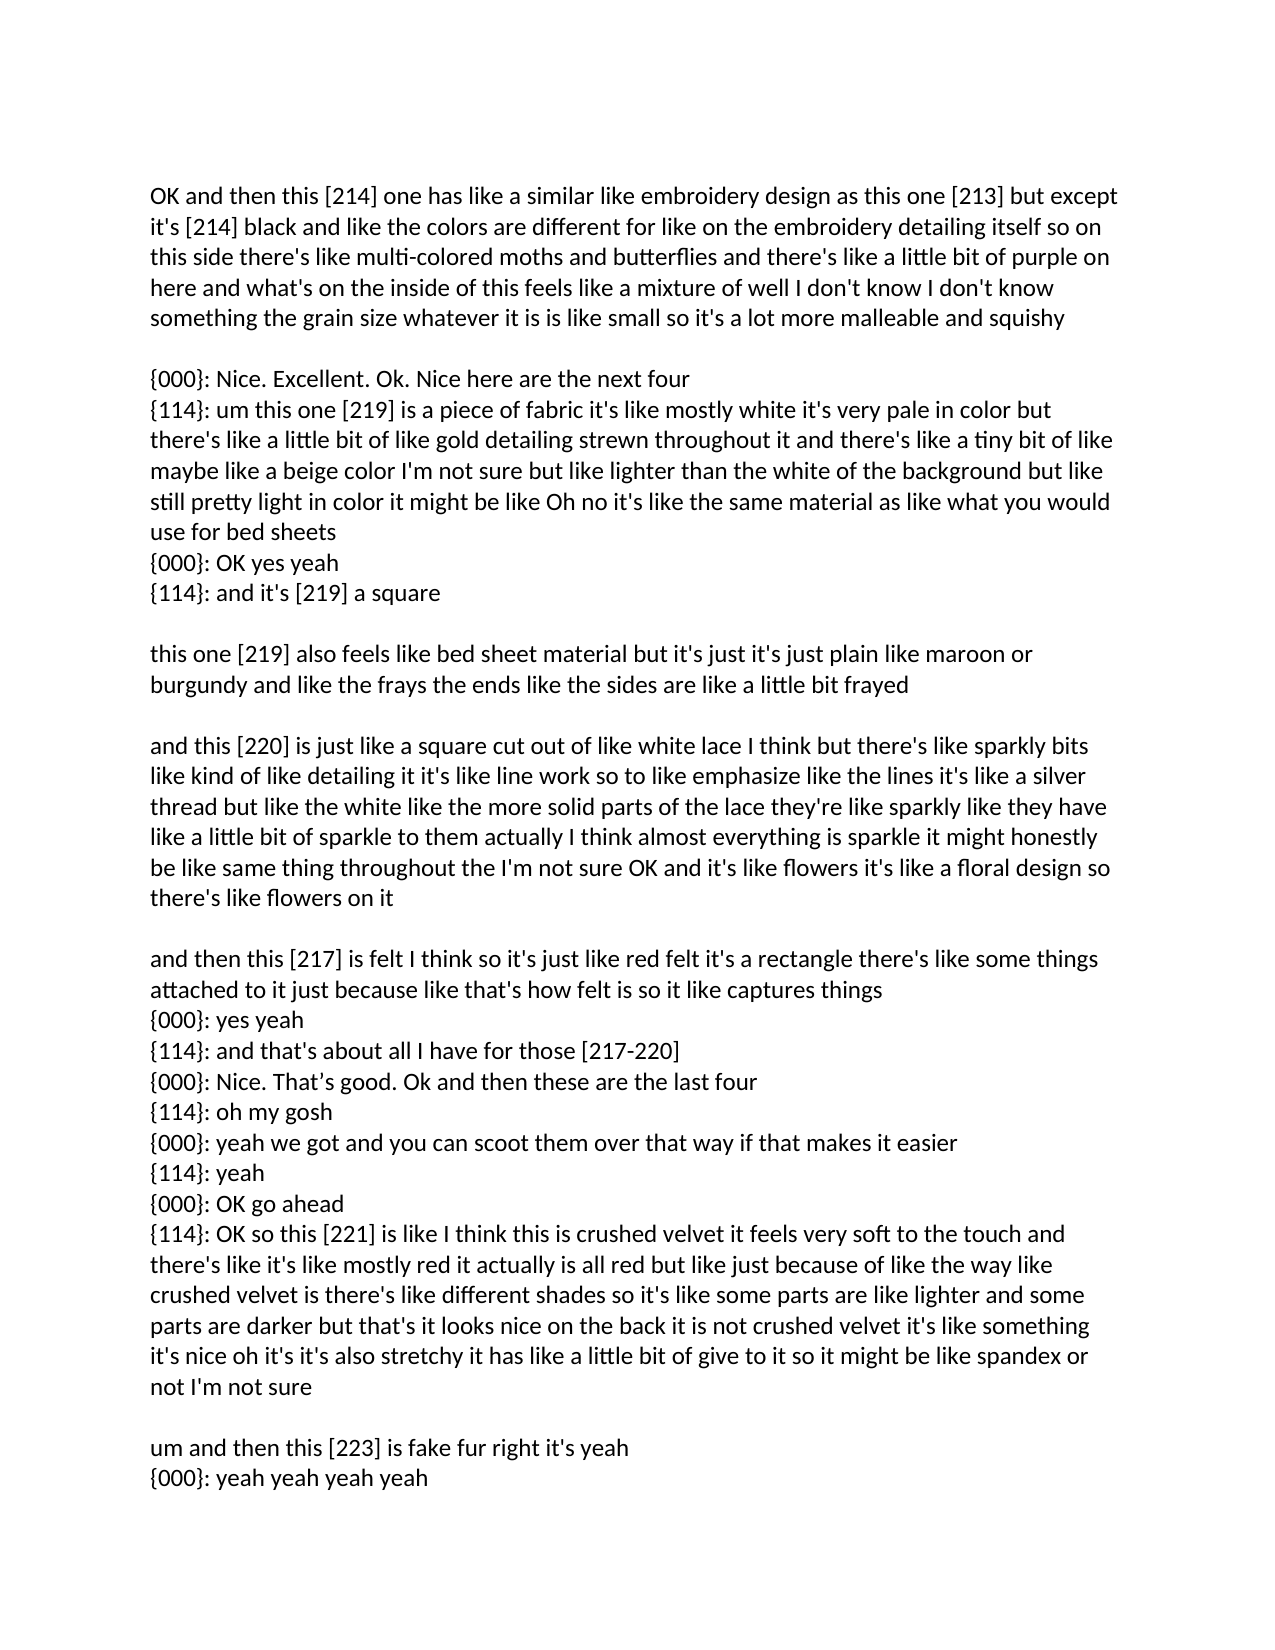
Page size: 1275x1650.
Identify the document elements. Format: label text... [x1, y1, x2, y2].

text {000}: Nice. Excellent. Ok. Nice here are the next four [150, 364, 1125, 394]
text {114}: and it's [219] a square [150, 577, 1125, 608]
text {000}: OK yes yeah [150, 547, 1125, 577]
text {000}: yeah yeah yeah yeah [150, 1462, 1125, 1493]
text and then this [217] is felt I think so it's just like red felt it's a rectangle there's like some things attached to it just because like that's how felt is so it like captures things [150, 943, 1125, 1004]
text {000}: OK go ahead [150, 1188, 1125, 1218]
text {114}: OK so this [221] is like I think this is crushed velvet it feels very soft to the touch and there's like it's like mostly red it actually is all red but like just because of like the way like crushed velvet is there's like different shades so it's like some parts are like lighter and some parts are darker but that's it looks nice on the back it is not crushed velvet it's like something it's nice oh it's it's also stretchy it has like a little bit of give to it so it might be like spandex or not I'm not sure [150, 1218, 1125, 1401]
text {000}: yeah we got and you can scoot them over that way if that makes it easier [150, 1127, 1125, 1157]
text {000}: Nice. That’s good. Ok and then these are the last four [150, 1066, 1125, 1096]
text {114}: um this one [219] is a piece of fabric it's like mostly white it's very pale in color but there's like a little bit of like gold detailing strewn throughout it and there's like a tiny bit of like maybe like a beige color I'm not sure but like lighter than the white of the background but like still pretty light in color it might be like Oh no it's like the same material as like what you would use for bed sheets [150, 394, 1125, 547]
text {000}: yes yeah [150, 1004, 1125, 1035]
text this one [219] also feels like bed sheet material but it's just it's just plain like maroon or burgundy and like the frays the ends like the sides are like a little bit frayed [150, 638, 1125, 699]
text OK and then this [214] one has like a similar like embroidery design as this one [213] but except it's [214] black and like the colors are different for like on the embroidery detailing itself so on this side there's like multi-colored moths and butterflies and there's like a little bit of purple on here and what's on the inside of this feels like a mixture of well I don't know I don't know something the grain size whatever it is is like small so it's a lot more malleable and squishy [150, 181, 1125, 333]
text and this [220] is just like a square cut out of like white lace I think but there's like sparkly bits like kind of like detailing it it's like line work so to like emphasize like the lines it's like a silver thread but like the white like the more solid parts of the lace they're like sparkly like they have like a little bit of sparkle to them actually I think almost everything is sparkle it might honestly be like same thing throughout the I'm not sure OK and it's like flowers it's like a floral design so there's like flowers on it [150, 730, 1125, 913]
text um and then this [223] is fake fur right it's yeah [150, 1432, 1125, 1462]
text {114}: oh my gosh [150, 1096, 1125, 1127]
text {114}: yeah [150, 1157, 1125, 1188]
text {114}: and that's about all I have for those [217-220] [150, 1035, 1125, 1066]
